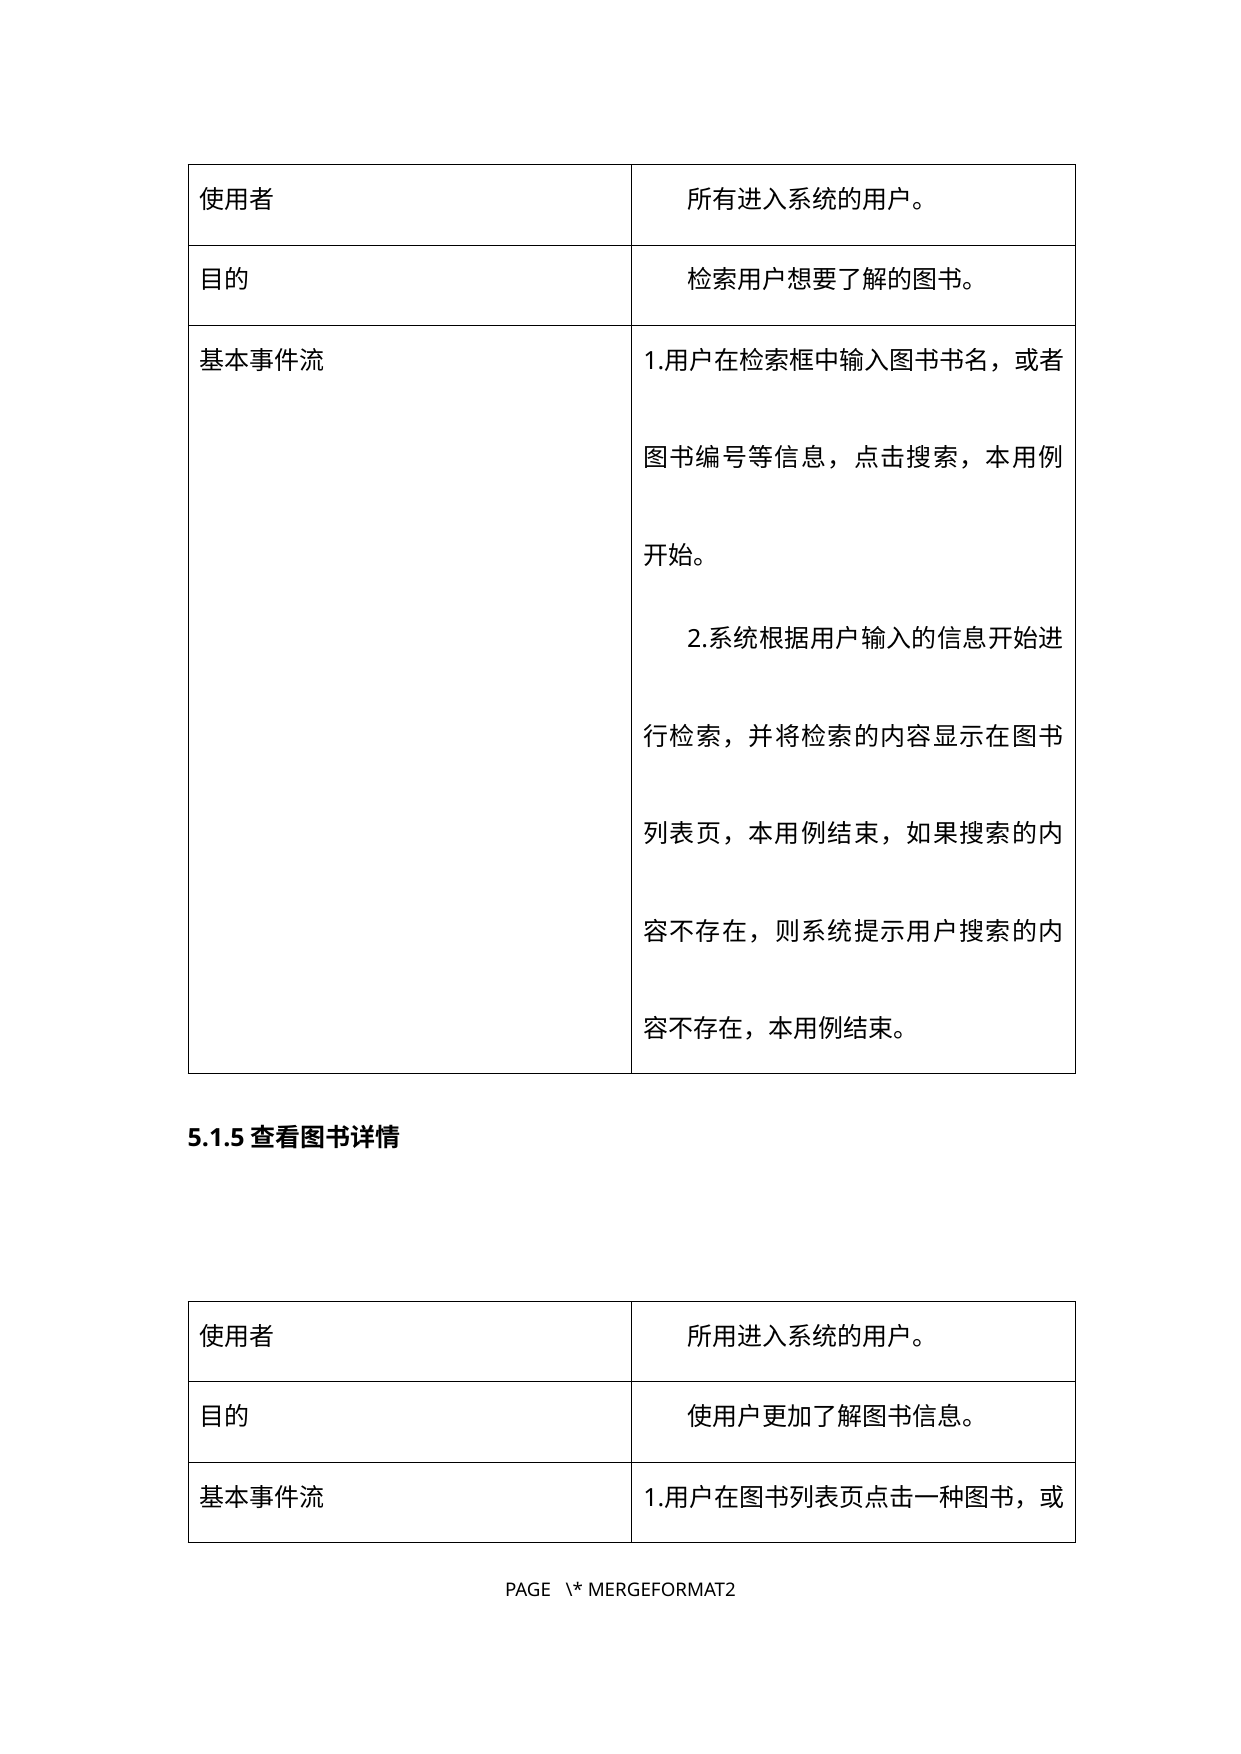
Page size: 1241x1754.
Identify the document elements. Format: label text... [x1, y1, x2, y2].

table_cell 使用户更加了解图书信息。 [632, 1382, 1075, 1462]
table_header 所用进入系统的用户。 [632, 1302, 1075, 1381]
table_cell 基本事件流 [189, 326, 631, 1073]
table_header 使用者 [189, 1302, 631, 1381]
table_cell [632, 1463, 1075, 1542]
table_cell 检索用户想要了解的图书。 [632, 246, 1075, 325]
table_header 使用者 [189, 165, 631, 244]
table_cell 1.用户在检索框中输入图书书名，或者图书编号等信息，点击搜索，本用例开始。 2.系统根据用户输入的信息开始进行检索，并将检索的内容显示在图书列表页，本用例结束，如果搜索的内容不存在，则系统提示用户搜索的内容不存在，本用例结束。 [632, 326, 1075, 1073]
table_header 所有进入系统的用户。 [632, 165, 1075, 244]
subtitle 5.1.5查看图书详情 [187, 1103, 1053, 1168]
table_cell 目的 [189, 1382, 631, 1462]
table_cell 基本事件流 [189, 1463, 631, 1542]
table_cell 目的 [189, 246, 631, 325]
